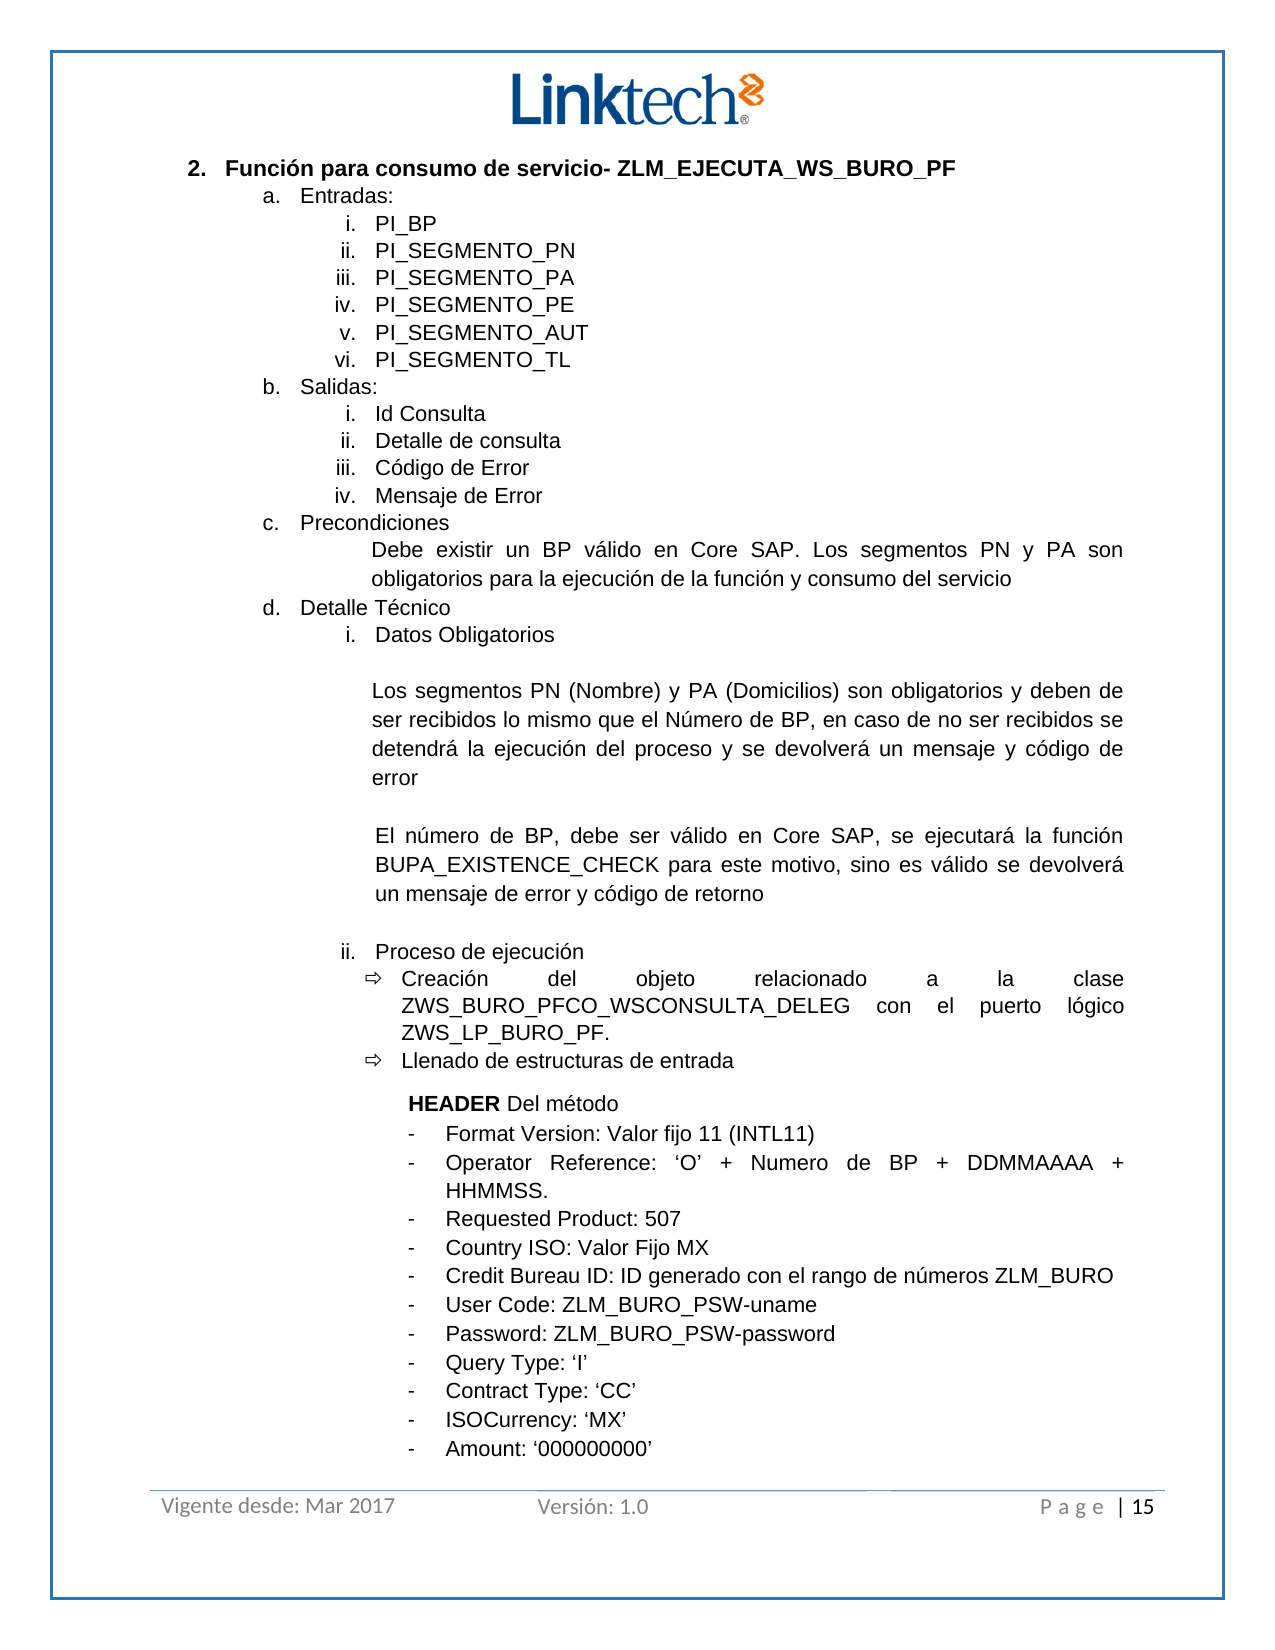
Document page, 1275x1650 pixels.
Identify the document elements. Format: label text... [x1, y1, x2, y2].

list PI_SEGMENTO_PA [356, 265, 1125, 290]
list PI_SEGMENTO_AUT [356, 319, 1125, 344]
list Password: ZLM_BURO_PSW-password [408, 1320, 1125, 1347]
list Mensaje de Error [356, 482, 1125, 508]
list Operator Reference: ‘O’ + Numero de BP + DDMMAAAA + HHMMSS. [408, 1149, 1125, 1203]
list Código de Error [356, 455, 1125, 481]
list Amount: ‘000000000’ [408, 1435, 1125, 1462]
list PI_BP [356, 211, 1125, 236]
picture [507, 67, 764, 127]
list Creación del objeto relacionado a la clase ZWS_BURO_PFCO_WSCONSULTA_DELEG con el puerto lógico ZWS_LP_BURO_PF. [363, 966, 1125, 1046]
list Query Type: ‘I’ [408, 1349, 1125, 1375]
list Detalle Técnico [262, 595, 1125, 620]
list PI_SEGMENTO_PE [356, 292, 1125, 317]
list Id Consulta [356, 401, 1125, 426]
list Datos Obligatorios [356, 622, 1125, 647]
list PI_SEGMENTO_TL [356, 347, 1125, 372]
list Detalle de consulta [356, 428, 1125, 453]
list El número de BP, debe ser válido en Core SAP, se ejecutará la función BUPA_EXISTENCE_CHECK para este motivo, sino es válido se devolverá un mensaje de error y código de retorno [375, 823, 1125, 906]
text HEADER Del método [408, 1091, 1125, 1117]
list User Code: ZLM_BURO_PSW-uname [408, 1291, 1125, 1318]
list Debe existir un BP válido en Core SAP. Los segmentos PN y PA son obligatorios para la ejecución de la función y consumo del servicio [371, 537, 1125, 591]
list ISOCurrency: ‘MX’ [408, 1406, 1125, 1433]
list Salidas: [262, 374, 1125, 399]
list Llenado de estructuras de entrada [363, 1047, 1125, 1073]
list Precondiciones [262, 510, 1125, 535]
list Función para consumo de servicio- ZLM_EJECUTA_WS_BURO_PF [187, 155, 1125, 181]
list Entradas: [262, 183, 1125, 209]
list Format Version: Valor fijo 11 (INTL11) [408, 1120, 1125, 1147]
list Los segmentos PN (Nombre) y PA (Domicilios) son obligatorios y deben de ser recibidos lo mismo que el Número de BP, en caso de no ser recibidos se detendrá la ejecución del proceso y se devolverá un mensaje y código de error [372, 678, 1125, 790]
list Proceso de ejecución [356, 939, 1125, 964]
list Requested Product: 507 [408, 1205, 1125, 1232]
list PI_SEGMENTO_PN [356, 238, 1125, 263]
list Contract Type: ‘CC’ [408, 1377, 1125, 1404]
list Country ISO: Valor Fijo MX [408, 1234, 1125, 1260]
list Credit Bureau ID: ID generado con el rango de números ZLM_BURO [408, 1262, 1125, 1289]
